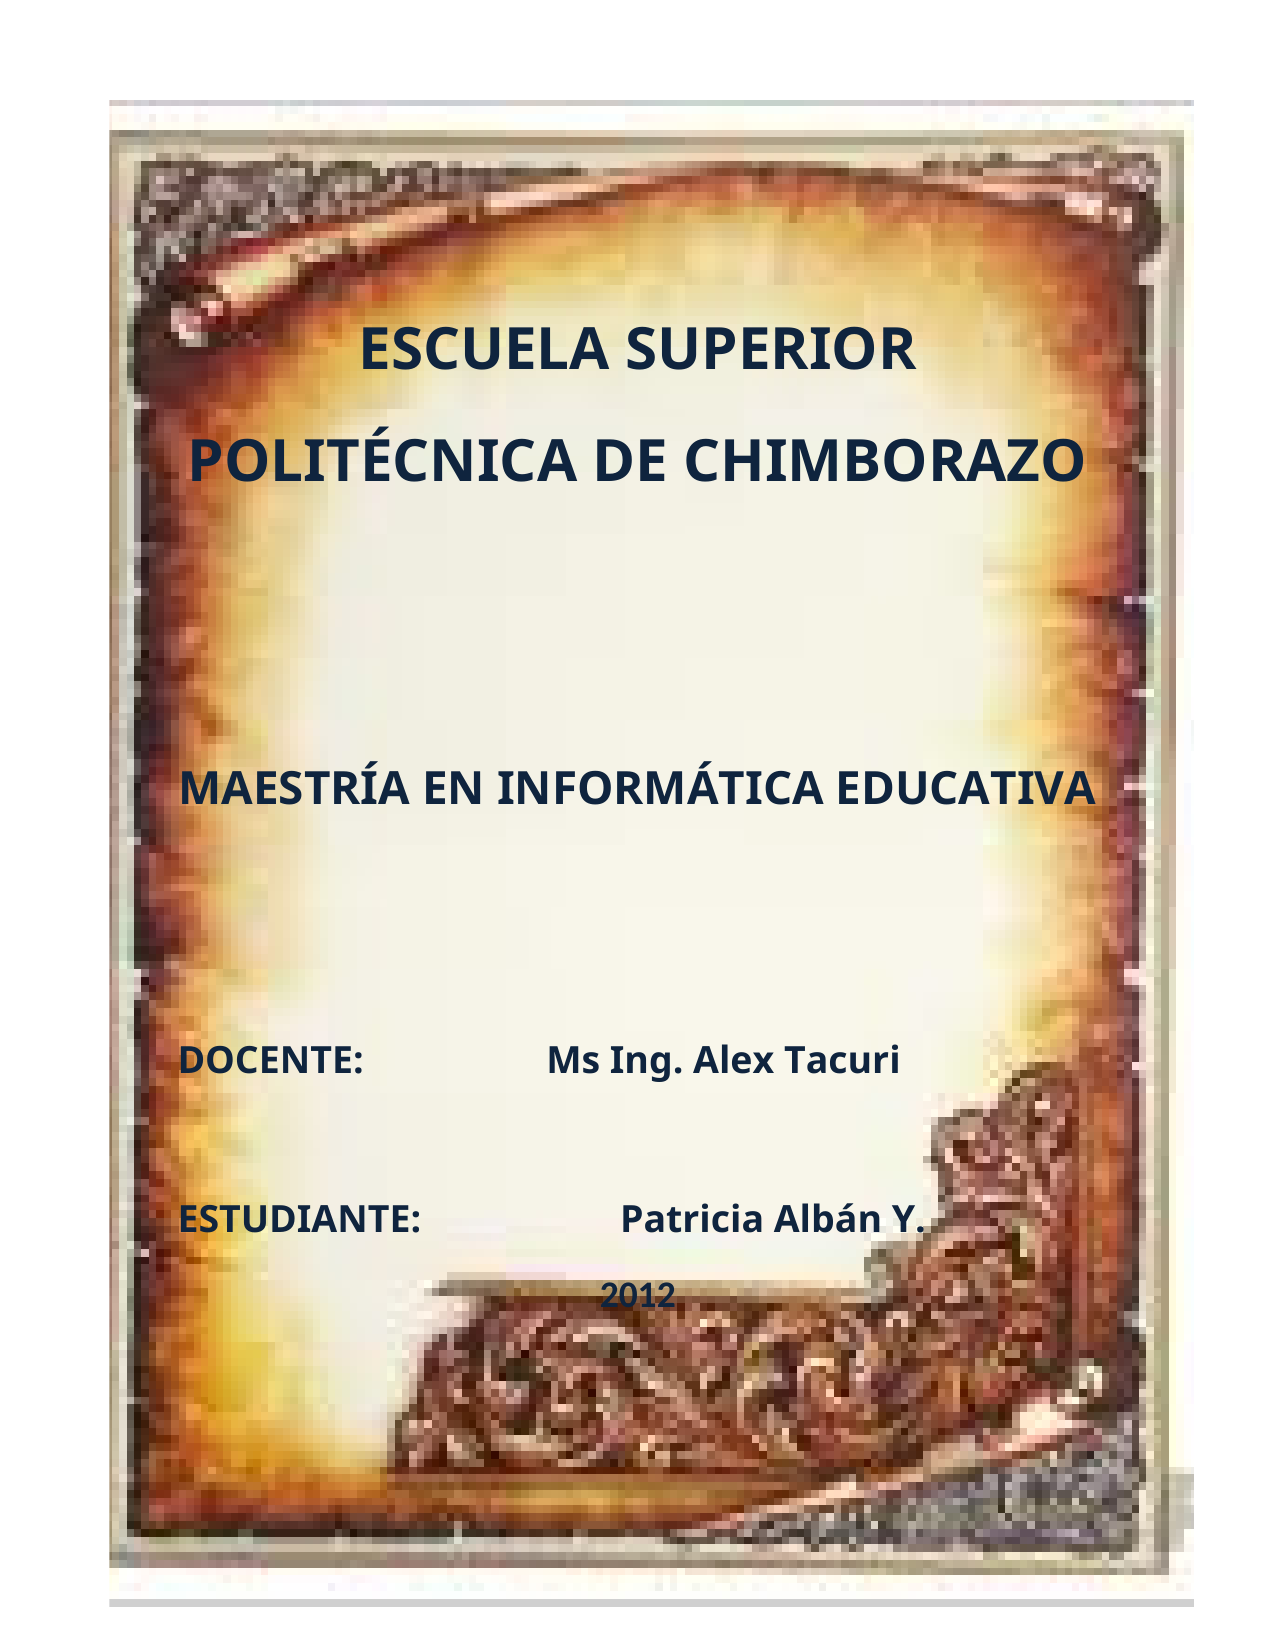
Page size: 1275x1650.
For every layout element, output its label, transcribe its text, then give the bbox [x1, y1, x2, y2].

text POLITÉCNICA DE CHIMBORAZO [177, 419, 1098, 498]
text DOCENTE: Ms Ing. Alex Tacuri [177, 1033, 1098, 1084]
text ESTUDIANTE: Patricia Albán Y. [177, 1192, 1098, 1243]
text MAESTRÍA EN INFORMÁTICA EDUCATIVA [177, 755, 1098, 818]
text ESCUELA SUPERIOR [177, 307, 1098, 386]
picture [109, 100, 1194, 1607]
text 2012 [177, 1271, 1098, 1317]
